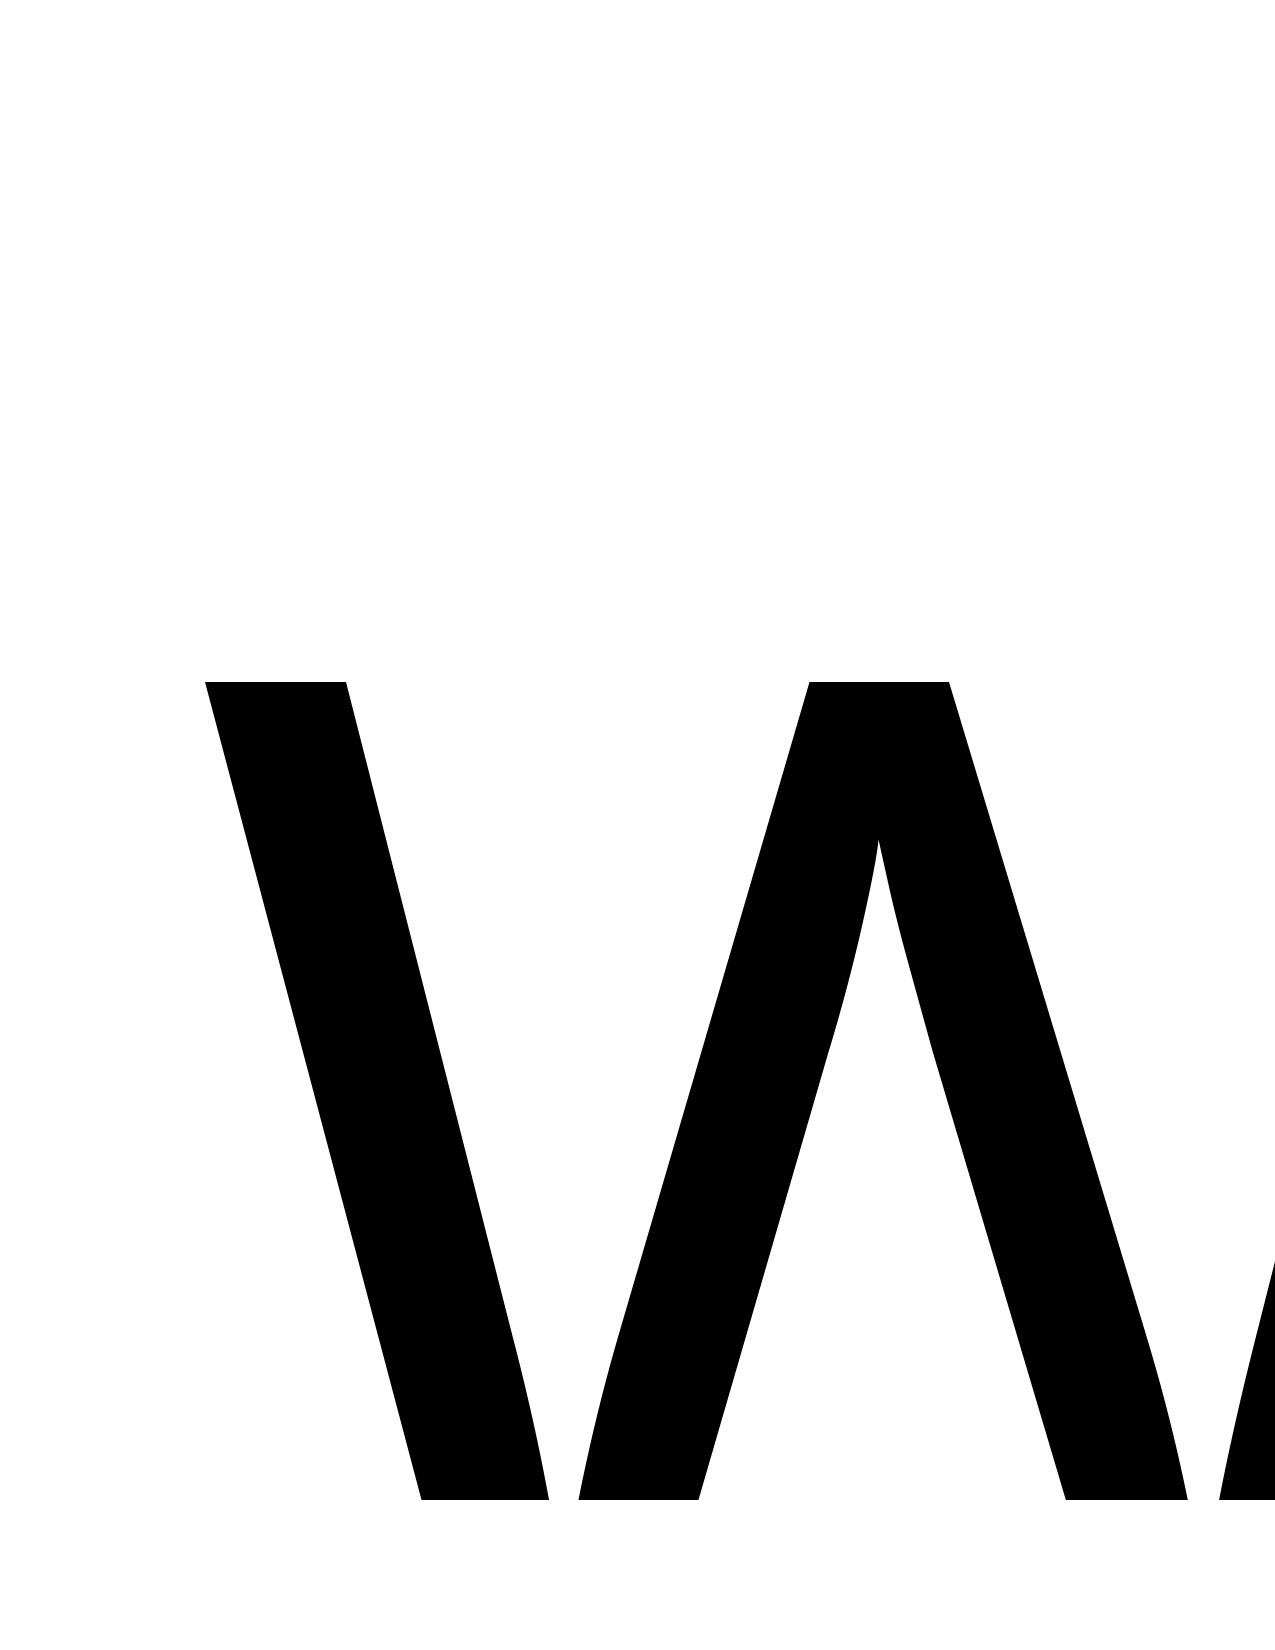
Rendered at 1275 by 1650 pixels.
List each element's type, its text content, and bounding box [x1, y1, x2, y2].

text ABCDEFGHIJKLMNOPQRSTUVWXYZabcdefghijklmnopqrstuvwxyz0123456789 [187, 150, 1087, 1500]
